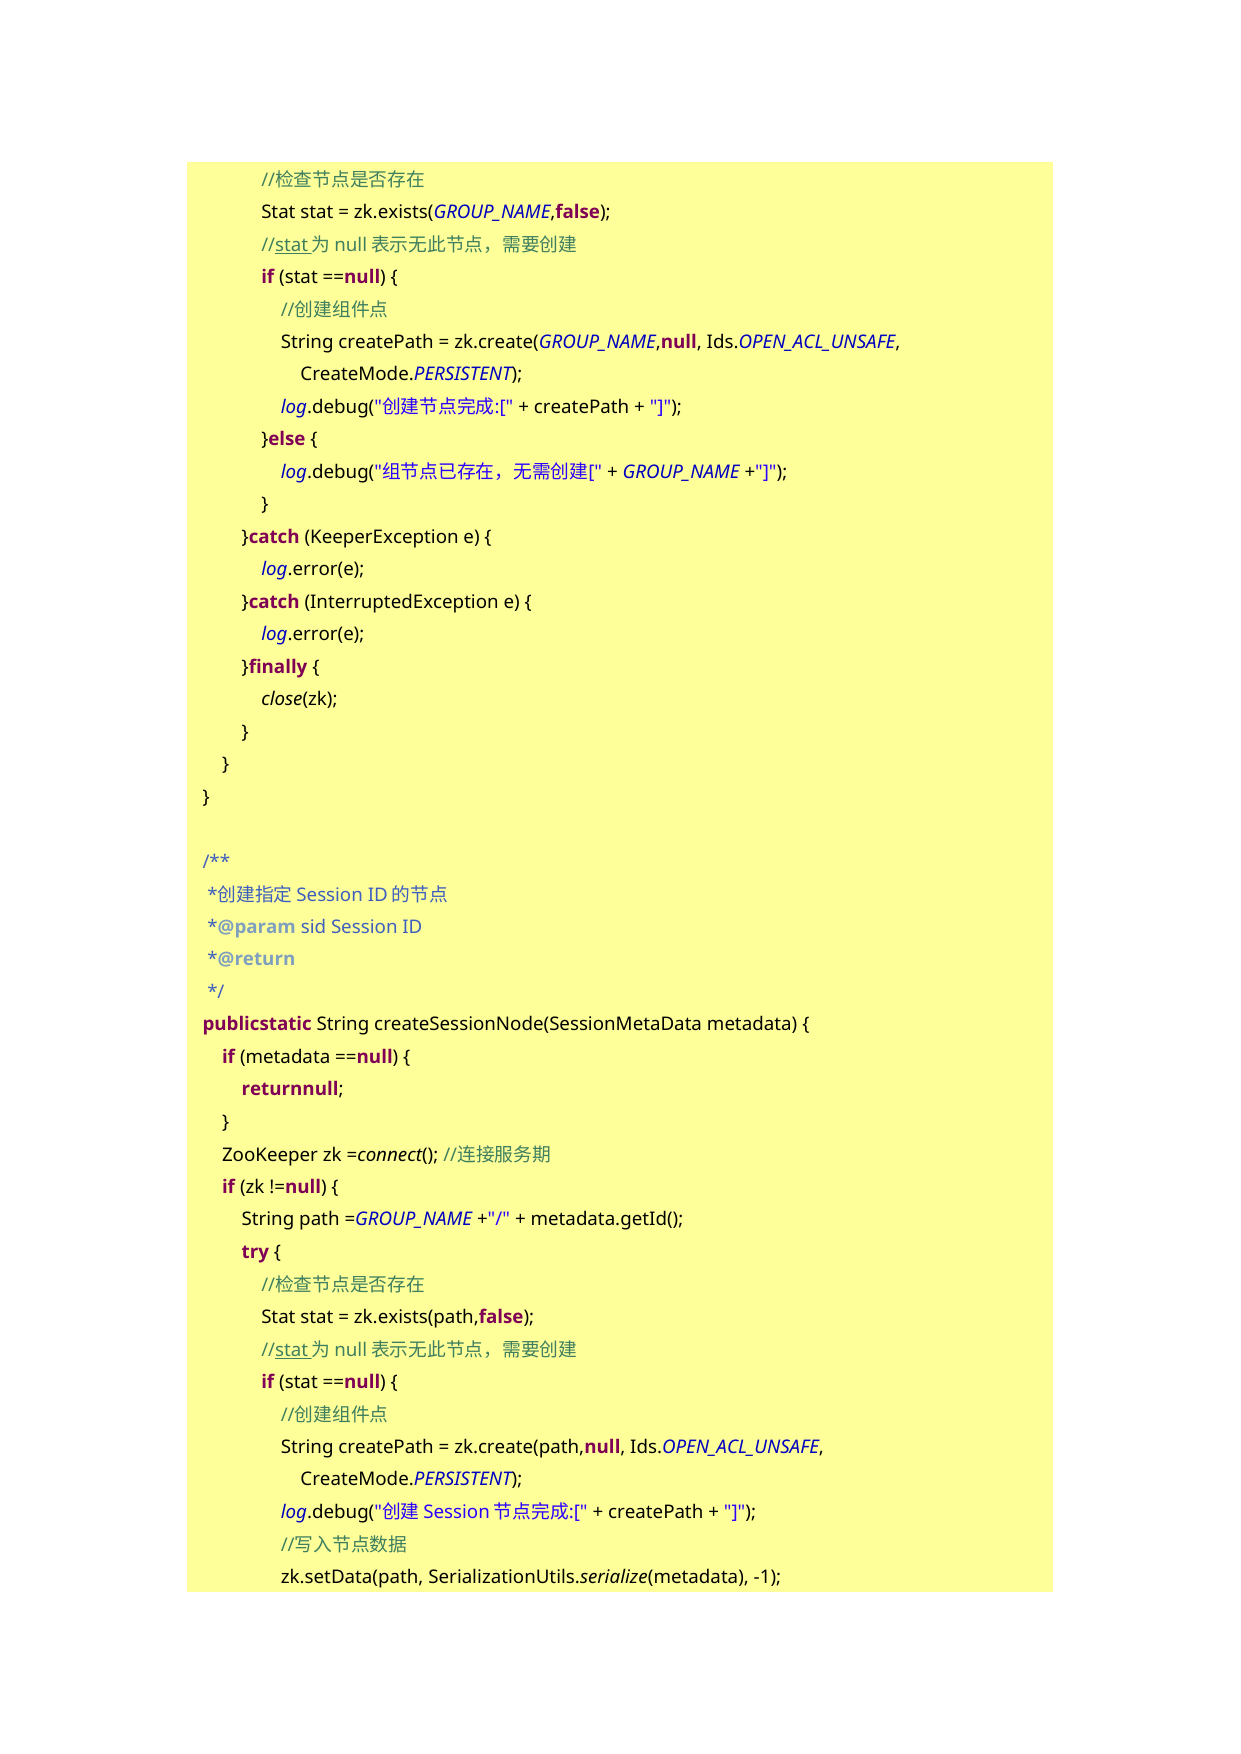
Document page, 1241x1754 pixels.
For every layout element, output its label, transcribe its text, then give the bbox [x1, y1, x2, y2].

text }finally { [187, 649, 1053, 682]
text //检查节点是否存在 [187, 162, 1053, 194]
text log.error(e); [187, 552, 1053, 584]
text Stat stat = zk.exists(GROUP_NAME,false); [187, 194, 1053, 227]
text publicstatic String createSessionNode(SessionMetaData metadata) { [187, 1007, 1053, 1039]
text if (metadata ==null) { [187, 1039, 1053, 1072]
text Stat stat = zk.exists(path,false); [187, 1299, 1053, 1332]
text //stat为null表示无此节点，需要创建 [187, 227, 1053, 259]
text CreateMode.PERSISTENT); [187, 357, 1053, 389]
text //写入节点数据 [187, 1527, 1053, 1559]
text //创建组件点 [187, 1397, 1053, 1429]
text *创建指定Session ID的节点 [187, 877, 1053, 909]
text }catch (InterruptedException e) { [187, 584, 1053, 617]
text returnnull; [187, 1072, 1053, 1104]
text if (zk !=null) { [187, 1169, 1053, 1202]
text //创建组件点 [187, 292, 1053, 324]
text }catch (KeeperException e) { [187, 519, 1053, 552]
text } [187, 487, 1053, 519]
text log.debug("创建Session节点完成:[" + createPath + "]"); [187, 1494, 1053, 1527]
text try { [187, 1234, 1053, 1267]
text } [187, 747, 1053, 779]
text String path =GROUP_NAME +"/" + metadata.getId(); [187, 1202, 1053, 1234]
text CreateMode.PERSISTENT); [187, 1462, 1053, 1494]
text //stat为null表示无此节点，需要创建 [187, 1332, 1053, 1364]
text } [187, 1104, 1053, 1137]
text String createPath = zk.create(GROUP_NAME,null, Ids.OPEN_ACL_UNSAFE, [187, 324, 1053, 357]
text *@param sid Session ID [187, 909, 1053, 942]
text } [187, 779, 1053, 812]
text if (stat ==null) { [187, 259, 1053, 292]
text log.debug("创建节点完成:[" + createPath + "]"); [187, 389, 1053, 422]
text log.error(e); [187, 617, 1053, 649]
text //检查节点是否存在 [187, 1267, 1053, 1299]
text close(zk); [187, 682, 1053, 714]
text /** [187, 844, 1053, 877]
text if (stat ==null) { [187, 1364, 1053, 1397]
text String createPath = zk.create(path,null, Ids.OPEN_ACL_UNSAFE, [187, 1429, 1053, 1462]
text */ [187, 974, 1053, 1007]
text zk.setData(path, SerializationUtils.serialize(metadata), -1); [187, 1559, 1053, 1592]
text }else { [187, 422, 1053, 454]
text *@return [187, 942, 1053, 974]
text ZooKeeper zk =connect(); //连接服务期 [187, 1137, 1053, 1169]
text } [187, 714, 1053, 747]
text log.debug("组节点已存在，无需创建[" + GROUP_NAME +"]"); [187, 454, 1053, 487]
